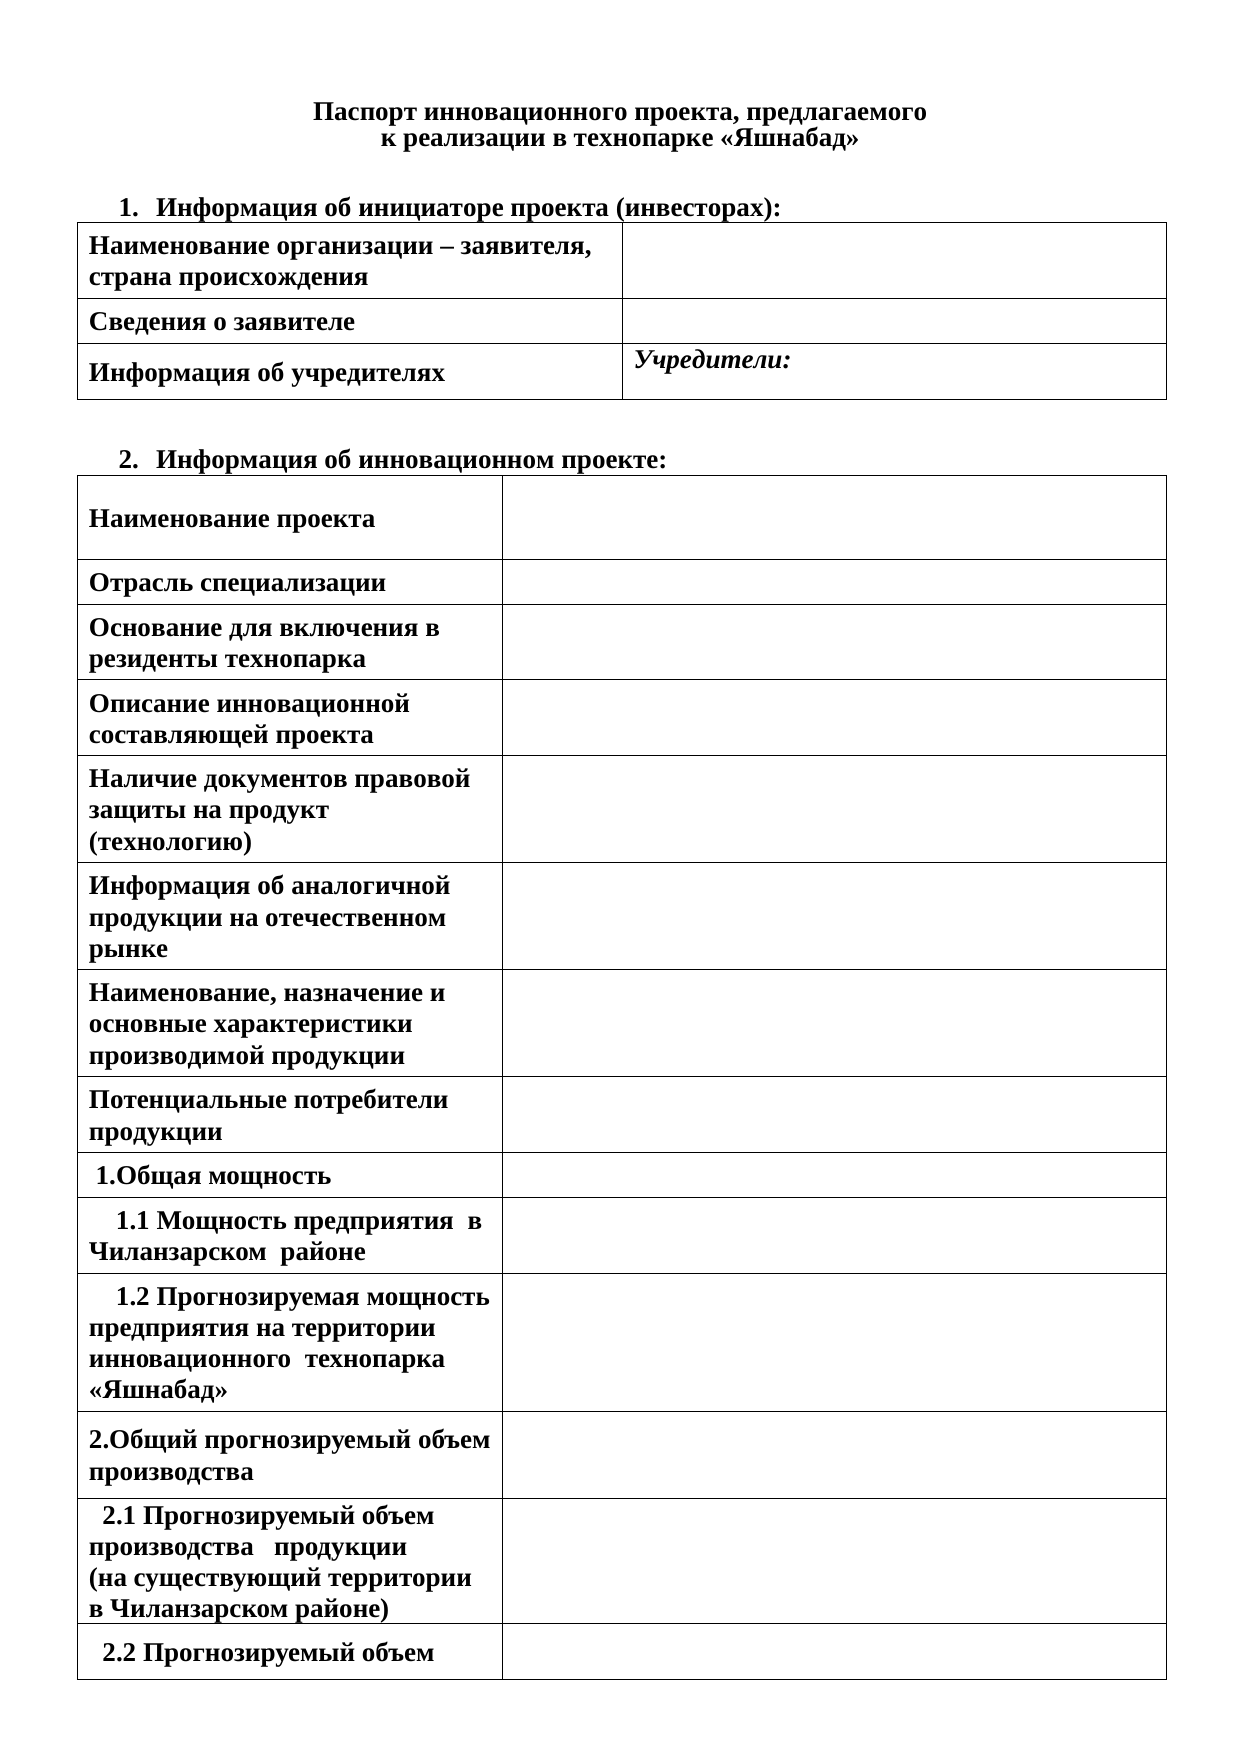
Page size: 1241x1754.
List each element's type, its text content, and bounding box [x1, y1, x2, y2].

table_cell [503, 680, 1166, 755]
table_cell 1.2 Прогнозируемая мощность предприятия на территории инновационного технопарка «Яшнабад» [78, 1274, 502, 1411]
table_cell 2.Общий прогнозируемый объем производства [78, 1412, 502, 1498]
table_cell [503, 970, 1166, 1076]
table_header [503, 476, 1166, 559]
table_cell Потенциальные потребители продукции [78, 1077, 502, 1152]
table_cell [503, 1077, 1166, 1152]
table_header Наименование проекта [78, 476, 502, 559]
list Информация об инновационном проекте: [118, 443, 1152, 475]
table_cell Информация об учредителях [78, 344, 622, 399]
table_cell 2.1 Прогнозируемый объем производства продукции (на существующий территории в Чиланзарском районе) [78, 1499, 502, 1623]
table_cell Наличие документов правовой защиты на продукт (технологию) [78, 756, 502, 862]
title к реализации в технопарке «Яшнабад» [89, 126, 1152, 152]
table_cell [503, 1153, 1166, 1197]
table_cell [503, 1198, 1166, 1273]
table_cell Информация об аналогичной продукции на отечественном рынке [78, 863, 502, 969]
table_cell [503, 1499, 1166, 1623]
table_cell [503, 1274, 1166, 1411]
table_header [623, 223, 1166, 298]
table_cell Основание для включения в резиденты технопарка [78, 605, 502, 679]
table_cell Отрасль специализации [78, 560, 502, 603]
list Информация об инициаторе проекта (инвесторах): [118, 191, 1152, 222]
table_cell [78, 1624, 502, 1679]
table_cell [503, 863, 1166, 969]
table_cell 1.1 Мощность предприятия в Чиланзарском районе [78, 1198, 502, 1273]
table_cell Учредители: [623, 344, 1166, 399]
table_cell [503, 560, 1166, 603]
table_header Наименование организации – заявителя, страна происхождения [78, 223, 622, 298]
table_cell Сведения о заявителе [78, 299, 622, 343]
table_cell [503, 756, 1166, 862]
table_cell [503, 1412, 1166, 1498]
table_cell Описание инновационной составляющей проекта [78, 680, 502, 755]
table_cell [503, 1624, 1166, 1679]
table_cell [623, 299, 1166, 343]
table_cell 1.Общая мощность [78, 1153, 502, 1197]
table_cell [503, 605, 1166, 679]
title Паспорт инновационного проекта, предлагаемого [89, 99, 1152, 126]
table_cell Наименование, назначение и основные характеристики производимой продукции [78, 970, 502, 1076]
